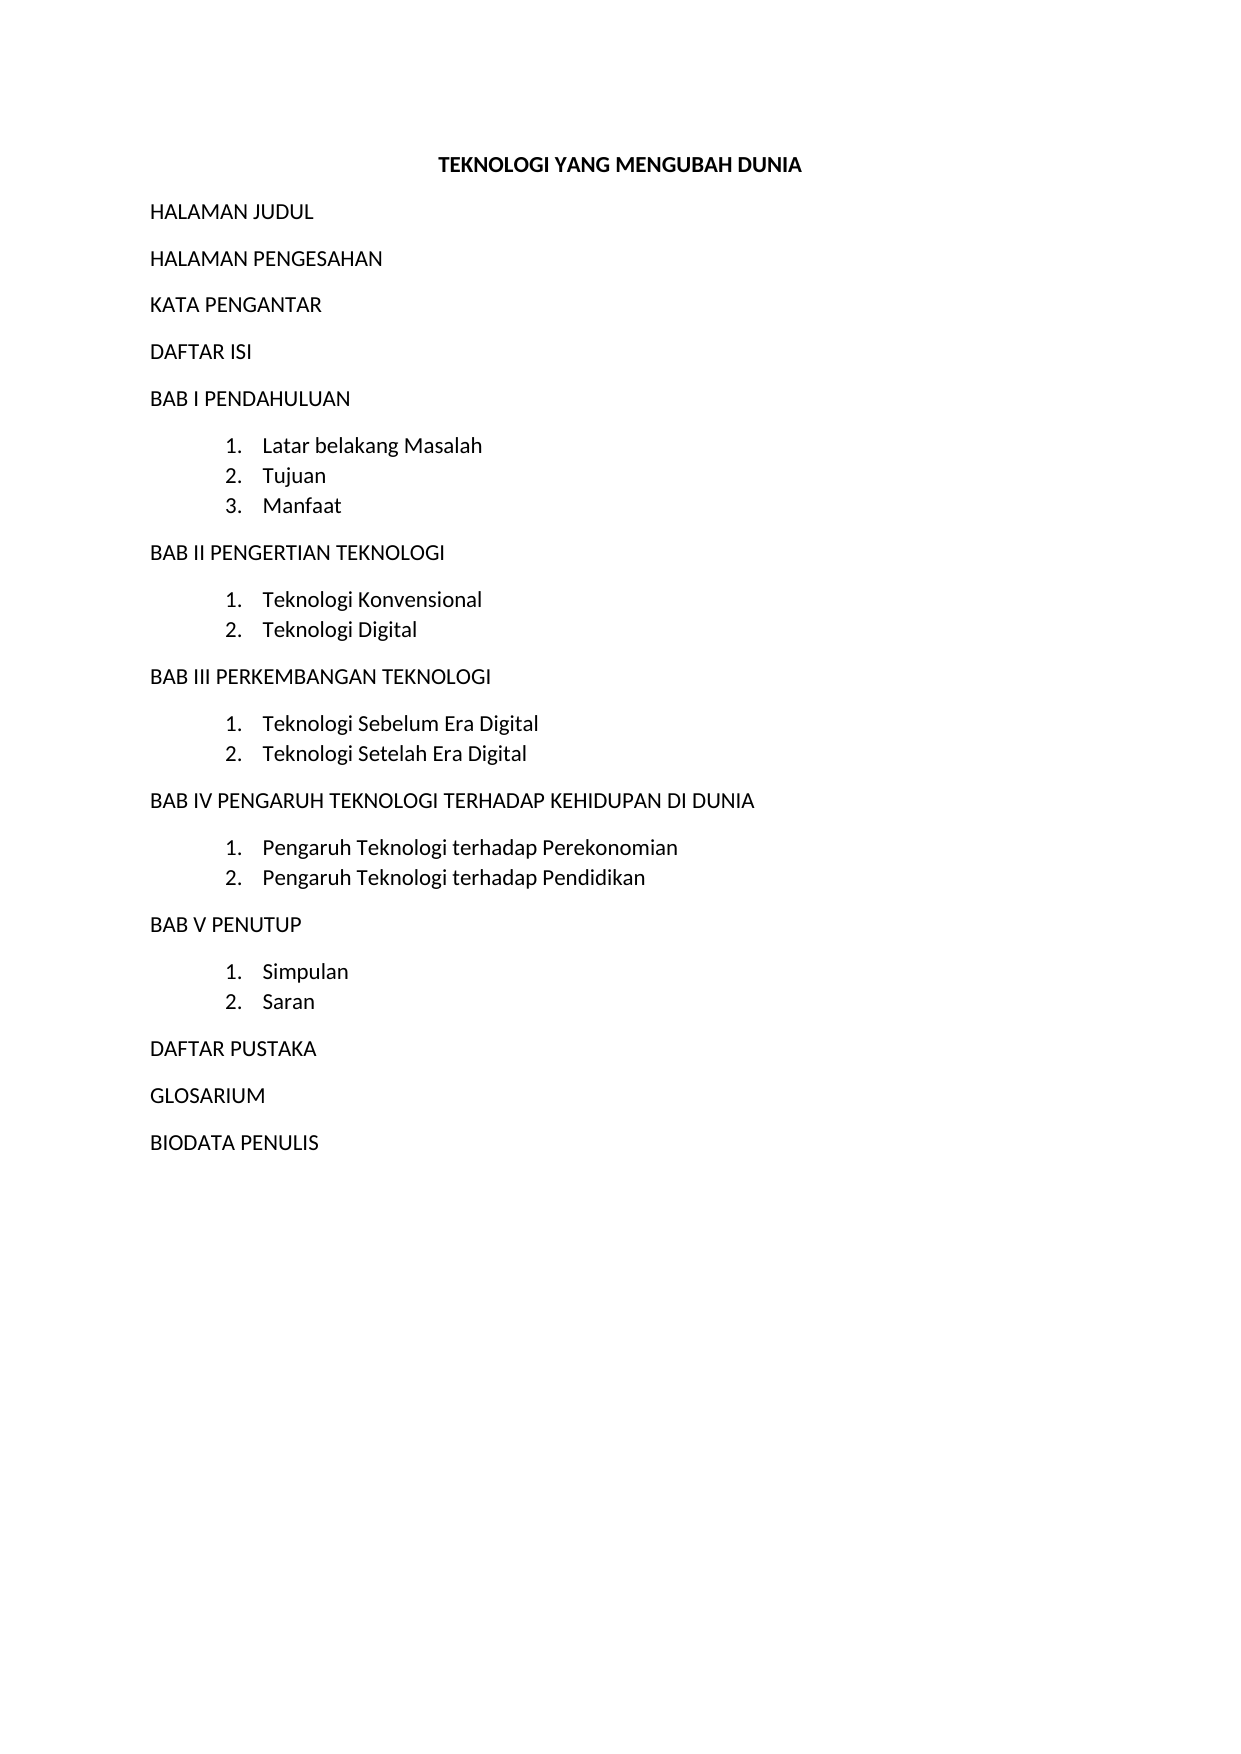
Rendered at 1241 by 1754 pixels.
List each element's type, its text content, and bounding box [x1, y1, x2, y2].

list Latar belakang Masalah [225, 431, 1090, 459]
list Pengaruh Teknologi terhadap Pendidikan [225, 863, 1090, 892]
list Simpulan [225, 957, 1090, 985]
list Teknologi Digital [225, 616, 1090, 644]
text BAB IV PENGARUH TEKNOLOGI TERHADAP KEHIDUPAN DI DUNIA [150, 786, 1090, 814]
list Pengaruh Teknologi terhadap Perekonomian [225, 833, 1090, 861]
text KATA PENGANTAR [150, 291, 1090, 319]
text DAFTAR ISI [150, 337, 1090, 366]
text HALAMAN JUDUL [150, 197, 1090, 225]
list Teknologi Konvensional [225, 585, 1090, 613]
text BAB V PENUTUP [150, 910, 1090, 938]
text BAB III PERKEMBANGAN TEKNOLOGI [150, 662, 1090, 691]
list Saran [225, 987, 1090, 1016]
list Tujuan [225, 461, 1090, 489]
list Teknologi Setelah Era Digital [225, 739, 1090, 768]
text BAB I PENDAHULUAN [150, 384, 1090, 412]
text DAFTAR PUSTAKA [150, 1034, 1090, 1062]
list Manfaat [225, 492, 1090, 520]
text BIODATA PENULIS [150, 1128, 1090, 1156]
text HALAMAN PENGESAHAN [150, 244, 1090, 272]
text BAB II PENGERTIAN TEKNOLOGI [150, 538, 1090, 567]
text TEKNOLOGI YANG MENGUBAH DUNIA [150, 150, 1090, 178]
list Teknologi Sebelum Era Digital [225, 709, 1090, 737]
text GLOSARIUM [150, 1081, 1090, 1109]
